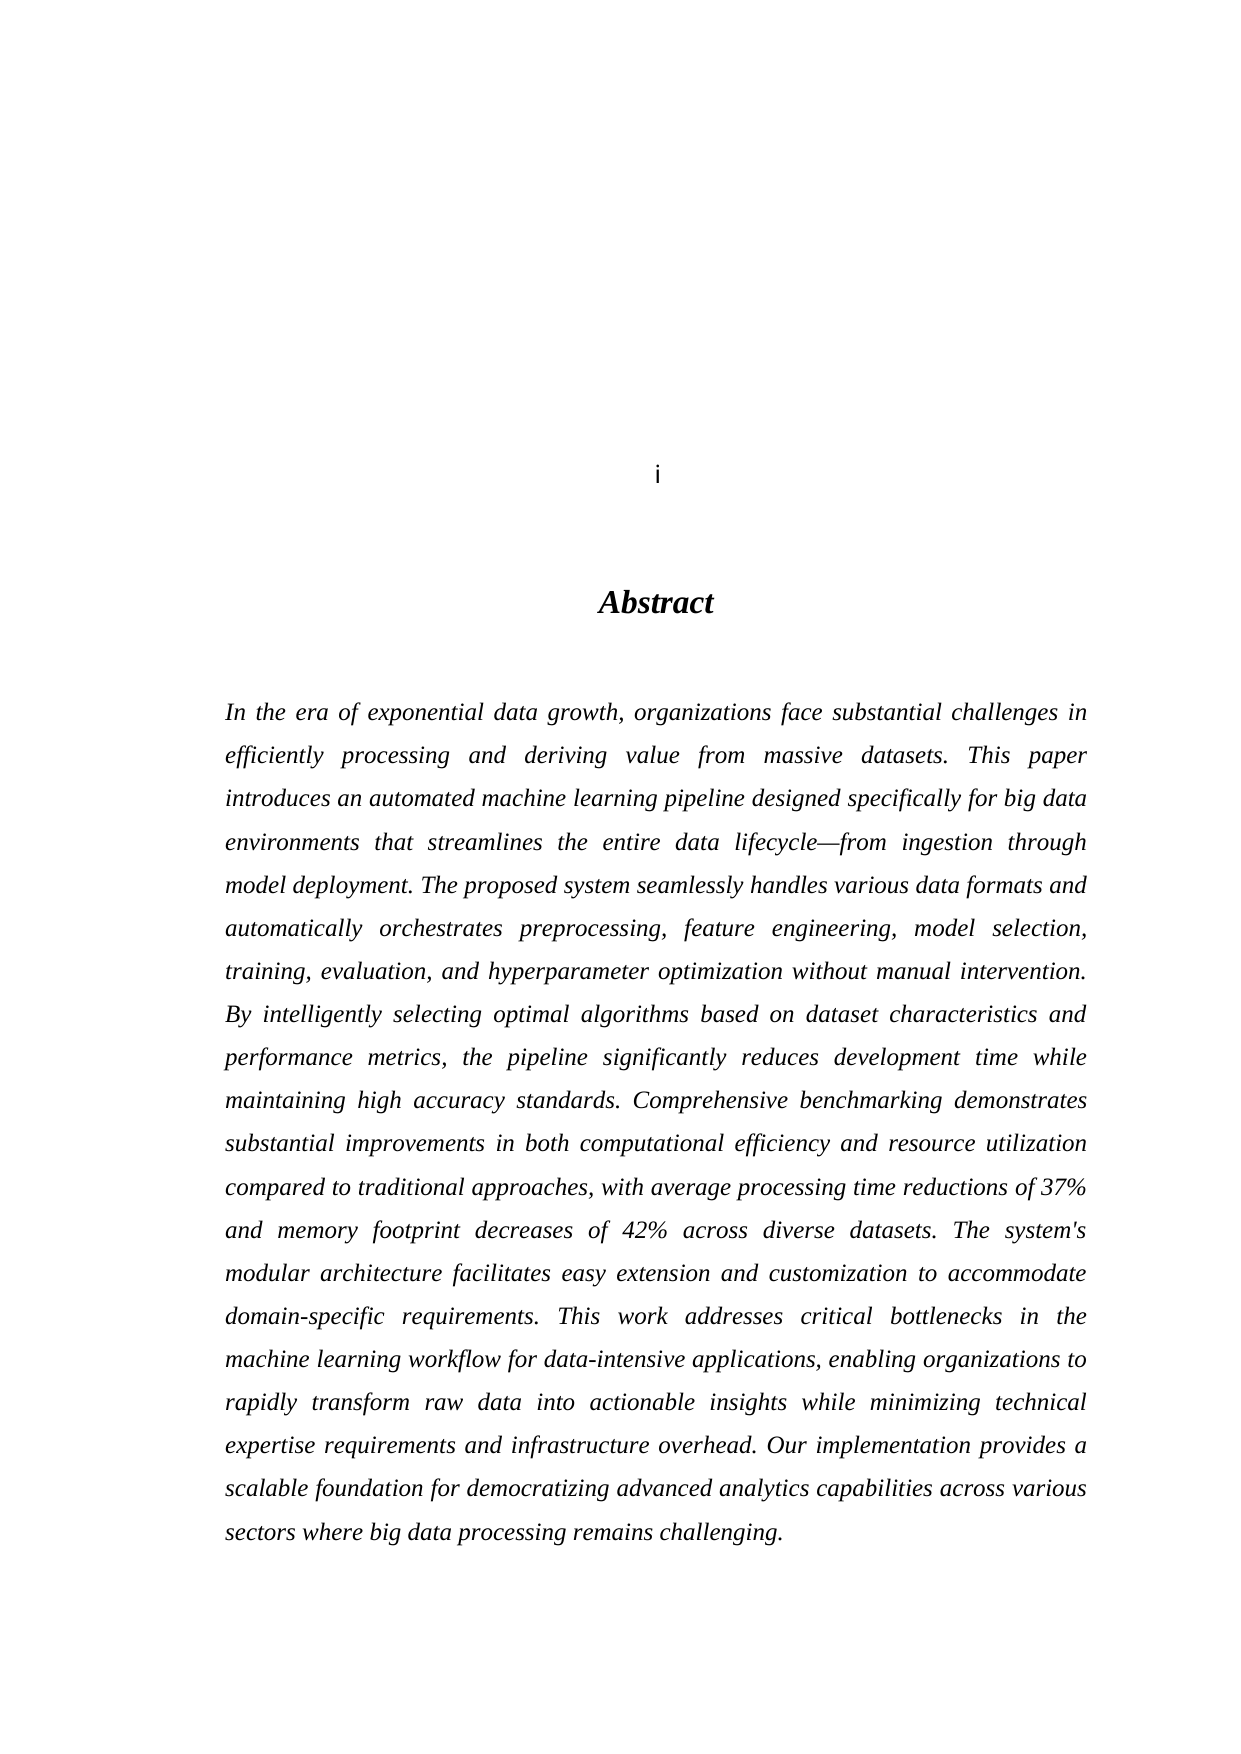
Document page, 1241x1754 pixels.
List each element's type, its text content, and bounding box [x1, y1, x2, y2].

text Abstract [225, 582, 1090, 621]
text In the era of exponential data growth, organizations face substantial challenges in efficiently processing and deriving value from massive datasets. This paper introduces an automated machine learning pipeline designed specifically for big data environments that streamlines the entire data lifecycle—from ingestion through model deployment. The proposed system seamlessly handles various data formats and automatically orchestrates preprocessing, feature engineering, model selection, training, evaluation, and hyperparameter optimization without manual intervention. By intelligently selecting optimal algorithms based on dataset characteristics and performance metrics, the pipeline significantly reduces development time while maintaining high accuracy standards. Comprehensive benchmarking demonstrates substantial improvements in both computational efficiency and resource utilization compared to traditional approaches, with average processing time reductions of 37% and memory footprint decreases of 42% across diverse datasets. The system's modular architecture facilitates easy extension and customization to accommodate domain-specific requirements. This work addresses critical bottlenecks in the machine learning workflow for data-intensive applications, enabling organizations to rapidly transform raw data into actionable insights while minimizing technical expertise requirements and infrastructure overhead. Our implementation provides a scalable foundation for democratizing advanced analytics capabilities across various sectors where big data processing remains challenging. [225, 697, 1090, 1545]
text i [225, 457, 1090, 491]
